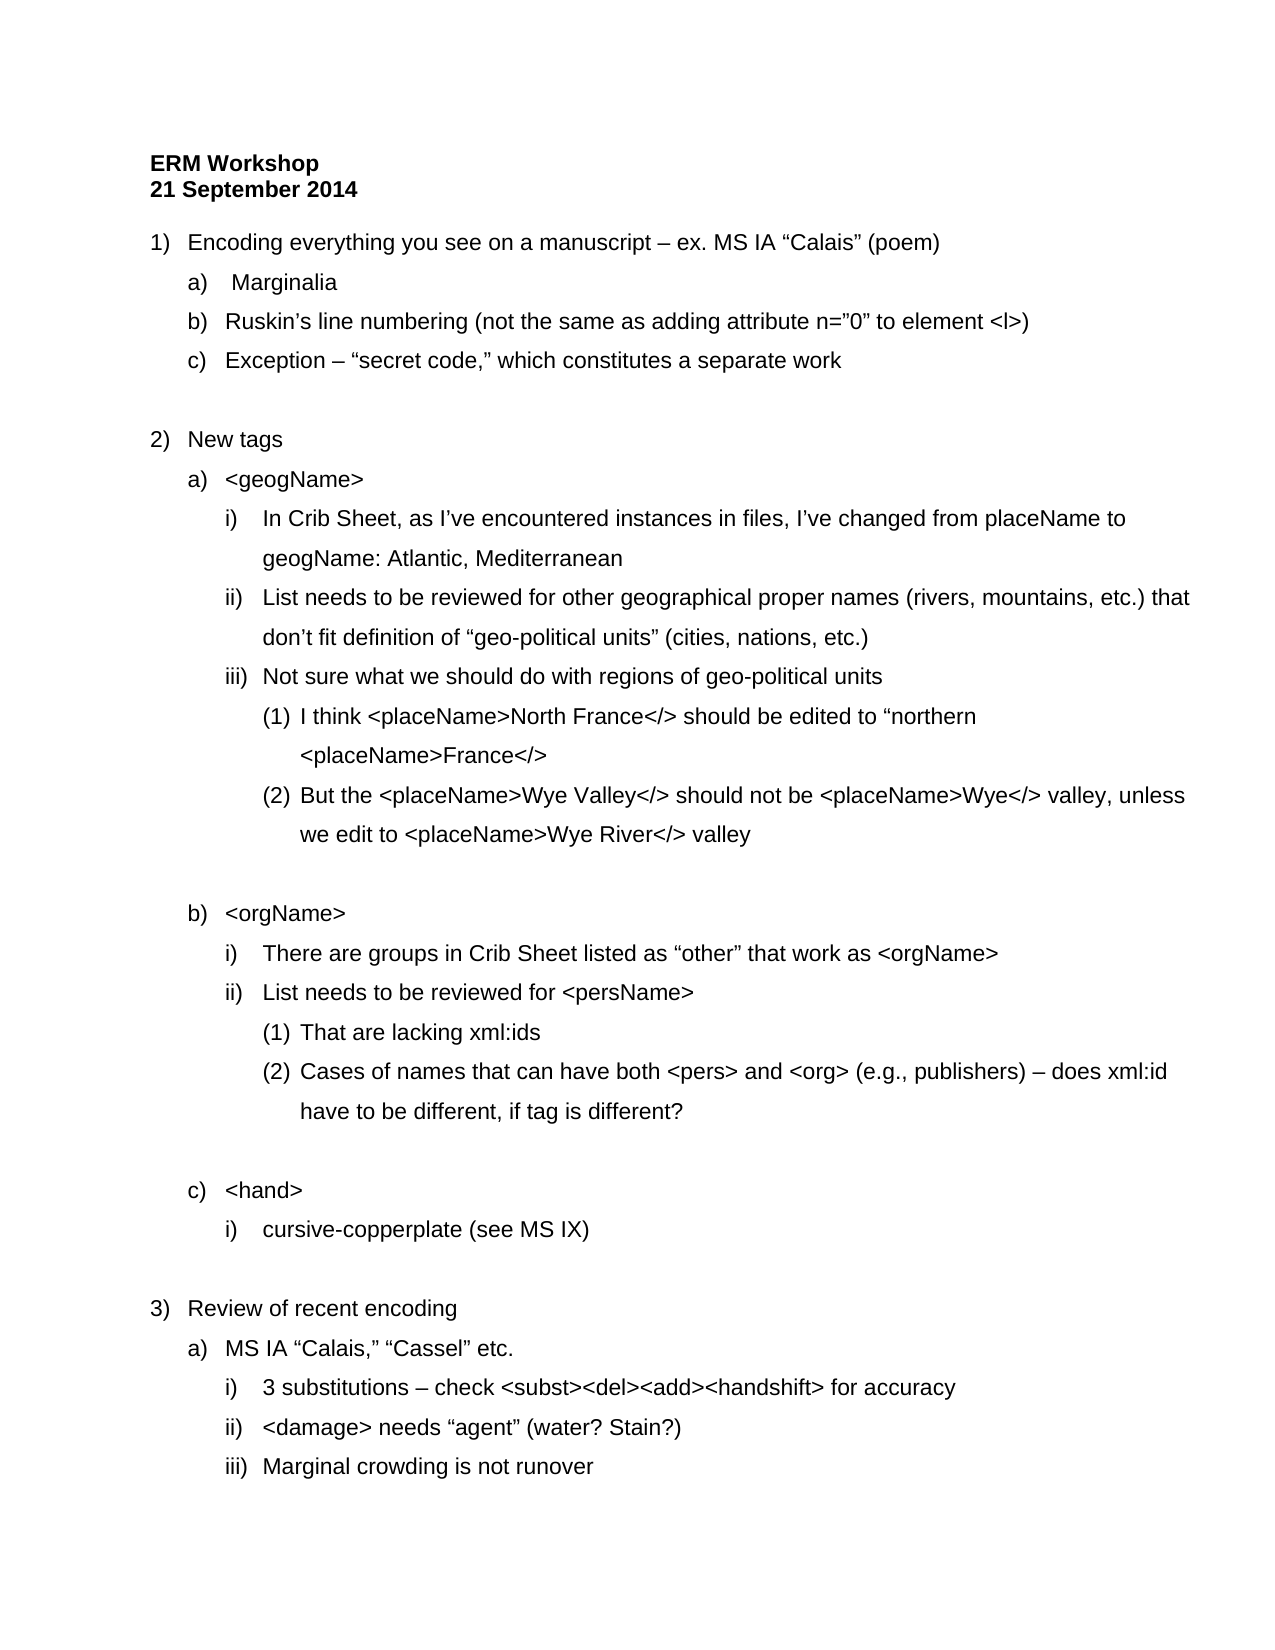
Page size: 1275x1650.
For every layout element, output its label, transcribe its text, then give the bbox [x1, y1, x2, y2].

text 21 September 2014 [150, 176, 1200, 203]
list List needs to be reviewed for other geographical proper names (rivers, mountains, etc.) that don’t fit definition of “geo-political units” (cities, nations, etc.) [225, 584, 1200, 650]
list I think <placeName>North France</> should be edited to “northern <placeName>France</> [262, 703, 1200, 769]
list Ruskin’s line numbering (not the same as adding attribute n=”0” to element <l>) [187, 308, 1200, 334]
list In Crib Sheet, as I’ve encountered instances in files, I’ve changed from placeName to geogName: Atlantic, Mediterranean [225, 505, 1200, 571]
list Marginal crowding is not runover [225, 1453, 1200, 1479]
list Encoding everything you see on a manuscript – ex. MS IA “Calais” (poem) [150, 229, 1200, 255]
list <orgName> [187, 900, 1200, 927]
list <hand> [187, 1177, 1200, 1203]
list Cases of names that can have both <pers> and <org> (e.g., publishers) – does xml:id have to be different, if tag is different? [262, 1058, 1200, 1124]
list cursive-copperplate (see MS IX) [225, 1216, 1200, 1242]
text ERM Workshop [150, 150, 1200, 176]
list 3 substitutions – check <subst><del><add><handshift> for accuracy [225, 1374, 1200, 1400]
list That are lacking xml:ids [262, 1019, 1200, 1045]
list New tags [150, 426, 1200, 453]
list Review of recent encoding [150, 1295, 1200, 1321]
list Marginalia [187, 268, 1200, 295]
list There are groups in Crib Sheet listed as “other” that work as <orgName> [225, 940, 1200, 966]
list Exception – “secret code,” which constitutes a separate work [187, 347, 1200, 374]
list MS IA “Calais,” “Cassel” etc. [187, 1334, 1200, 1361]
list List needs to be reviewed for <persName> [225, 979, 1200, 1006]
list But the <placeName>Wye Valley</> should not be <placeName>Wye</> valley, unless we edit to <placeName>Wye River</> valley [262, 782, 1200, 848]
list <geogName> [187, 466, 1200, 492]
list Not sure what we should do with regions of geo-political units [225, 663, 1200, 690]
list <damage> needs “agent” (water? Stain?) [225, 1413, 1200, 1440]
